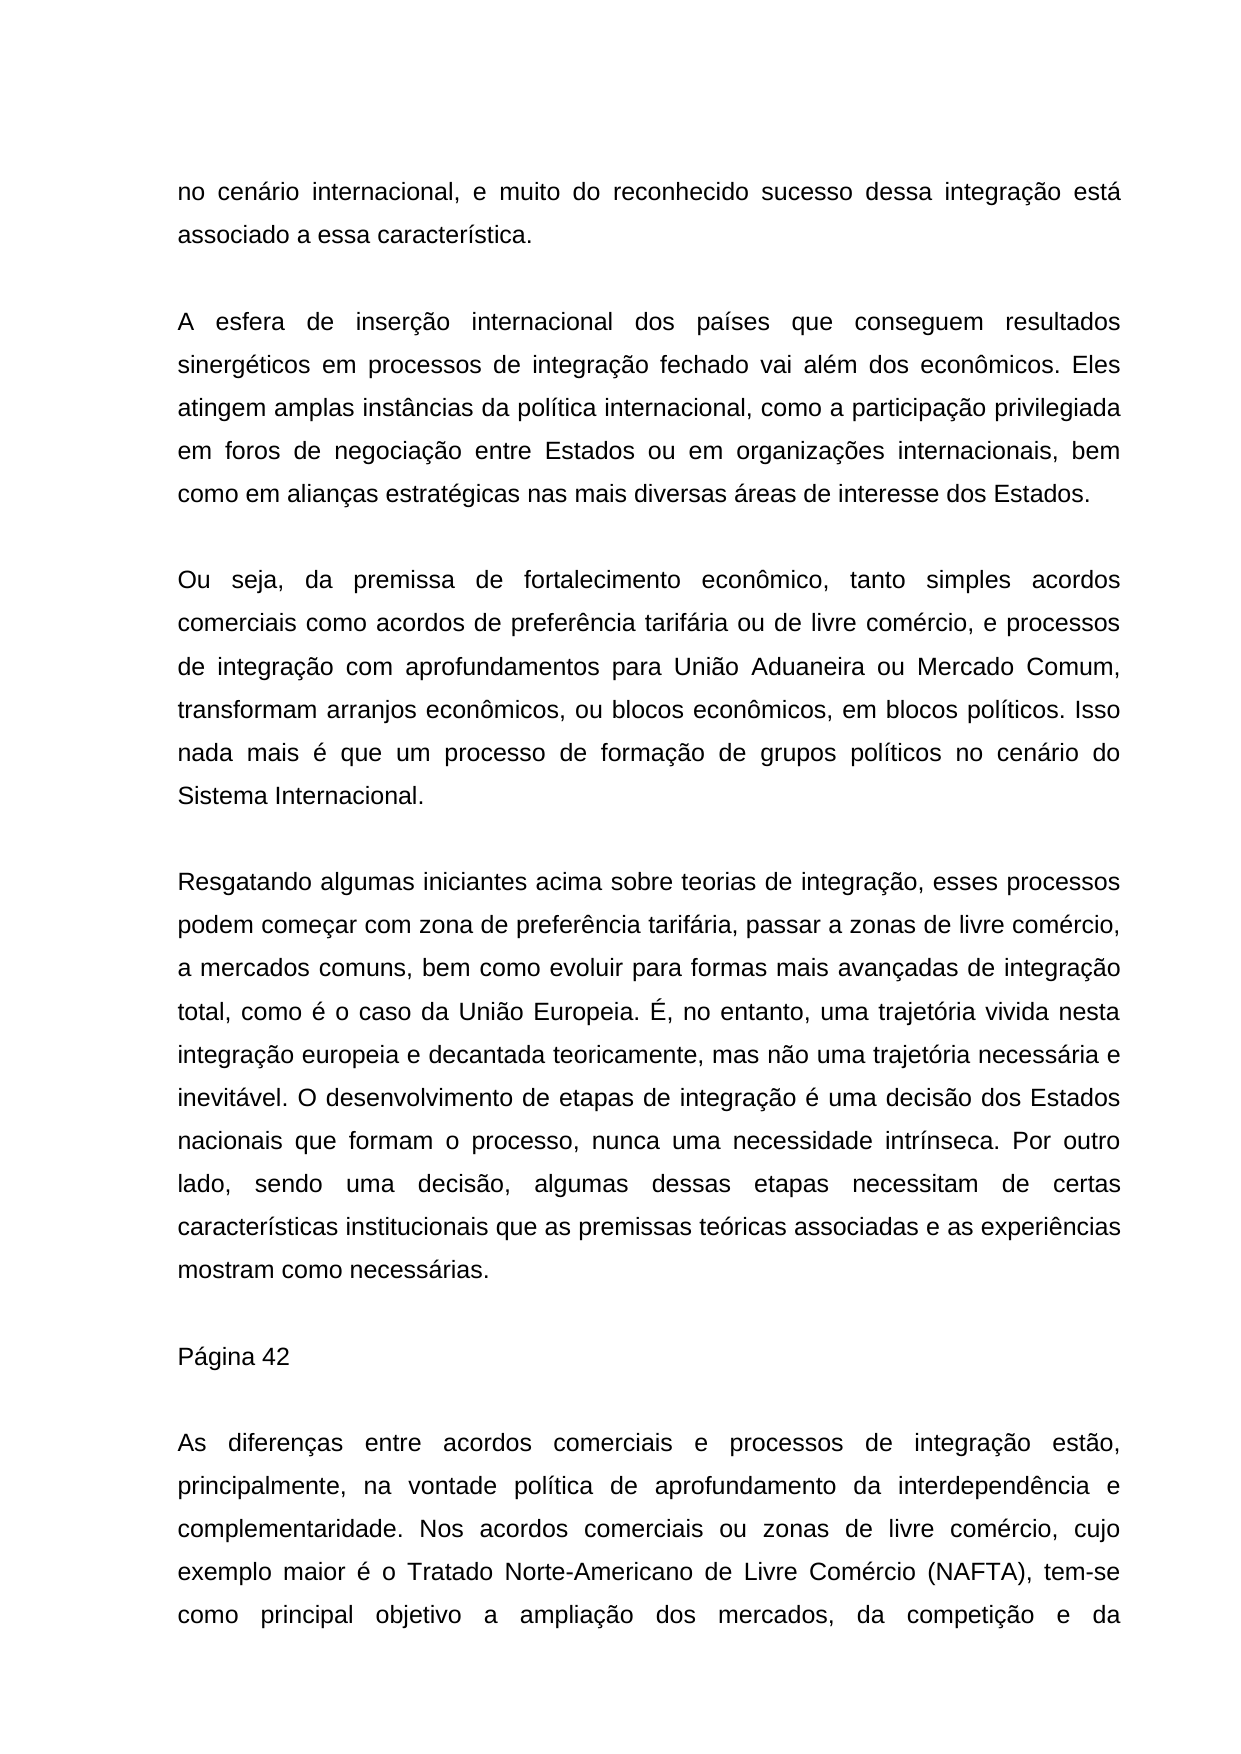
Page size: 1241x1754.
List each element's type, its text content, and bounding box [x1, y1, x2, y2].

text Resgatando algumas iniciantes acima sobre teorias de integração, esses processos podem começar com zona de preferência tarifária, passar a zonas de livre comércio, a mercados comuns, bem como evoluir para formas mais avançadas de integração total, como é o caso da União Europeia. É, no entanto, uma trajetória vivida nesta integração europeia e decantada teoricamente, mas não uma trajetória necessária e inevitável. O desenvolvimento de etapas de integração é uma decisão dos Estados nacionais que formam o processo, nunca uma necessidade intrínseca. Por outro lado, sendo uma decisão, algumas dessas etapas necessitam de certas características institucionais que as premissas teóricas associadas e as experiências mostram como necessárias. [177, 867, 1122, 1284]
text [177, 1428, 1122, 1629]
text A esfera de inserção internacional dos países que conseguem resultados sinergéticos em processos de integração fechado vai além dos econômicos. Eles atingem amplas instâncias da política internacional, como a participação privilegiada em foros de negociação entre Estados ou em organizações internacionais, bem como em alianças estratégicas nas mais diversas áreas de interesse dos Estados. [177, 307, 1122, 508]
text Ou seja, da premissa de fortalecimento econômico, tanto simples acordos comerciais como acordos de preferência tarifária ou de livre comércio, e processos de integração com aprofundamentos para União Aduaneira ou Mercado Comum, transformam arranjos econômicos, ou blocos econômicos, em blocos políticos. Isso nada mais é que um processo de formação de grupos políticos no cenário do Sistema Internacional. [177, 565, 1122, 810]
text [177, 177, 1122, 249]
text Página 42 [177, 1342, 1122, 1370]
